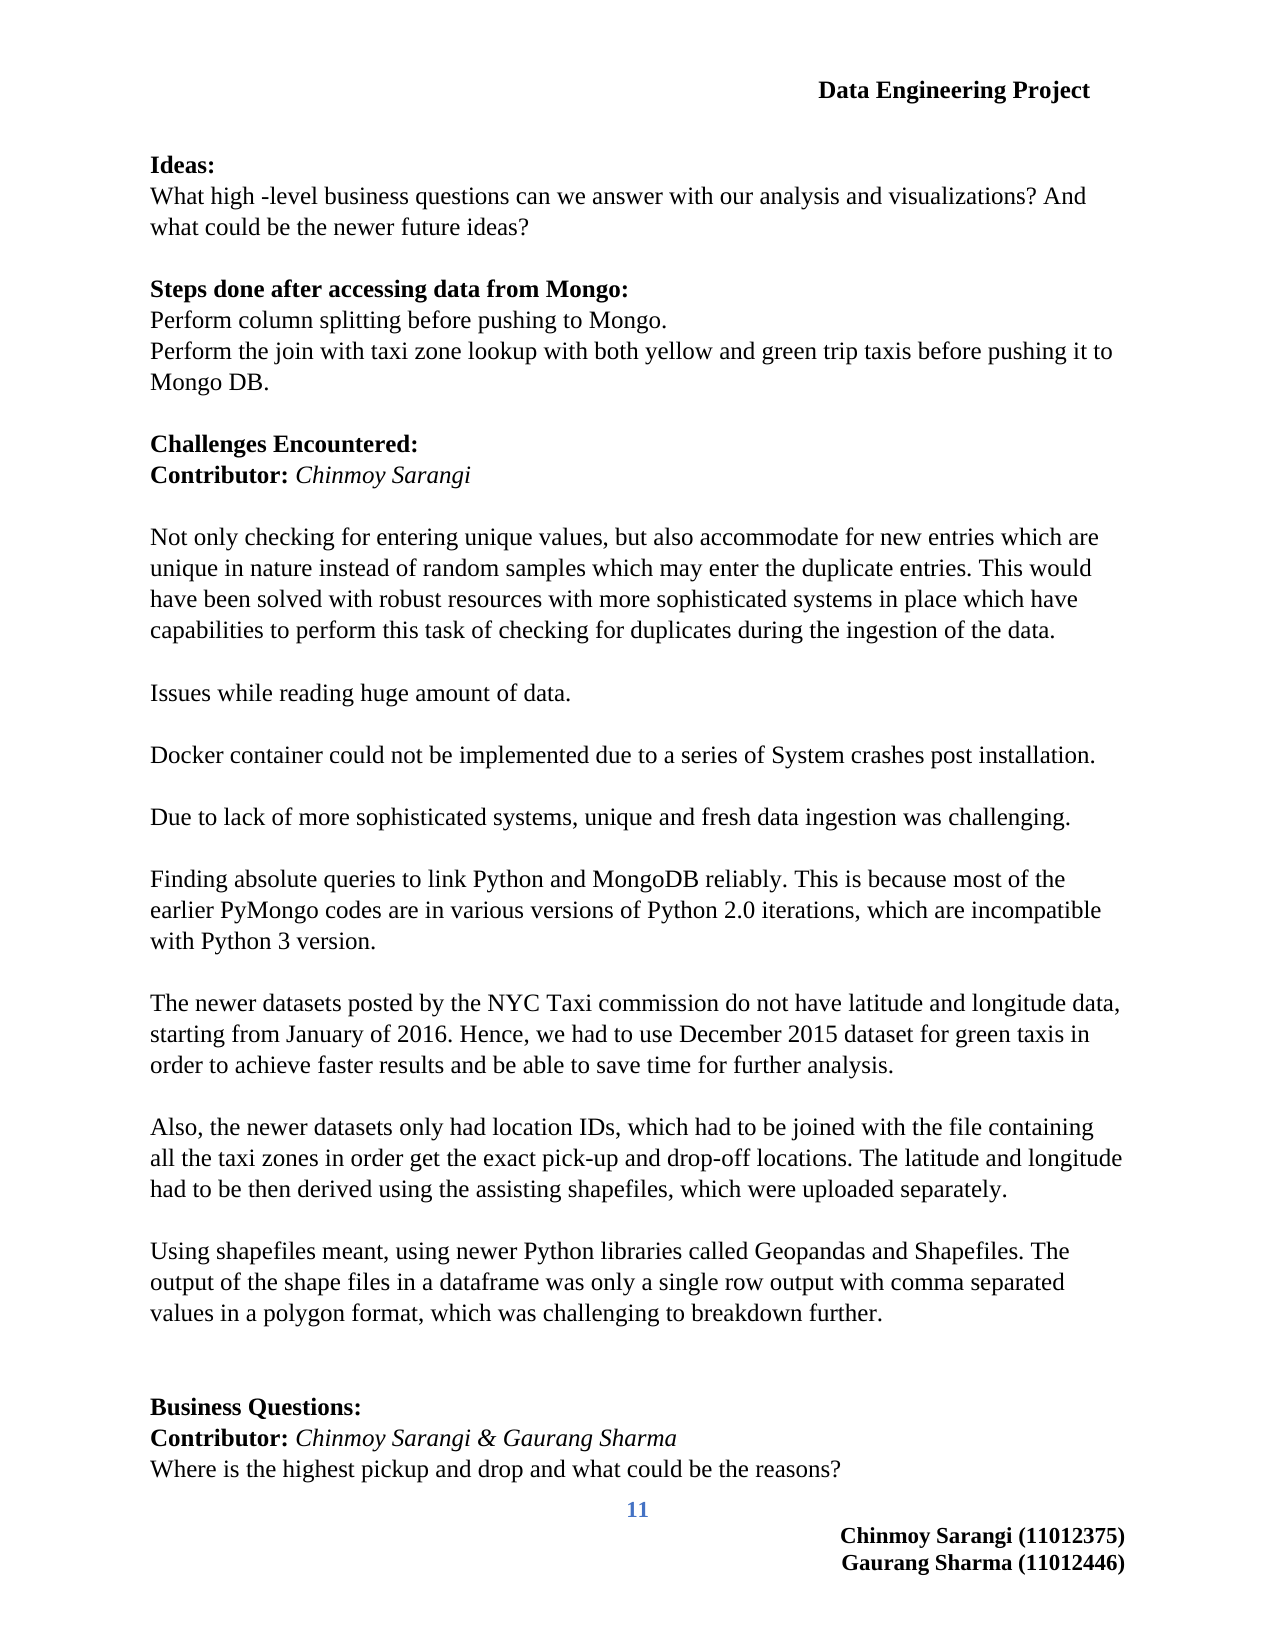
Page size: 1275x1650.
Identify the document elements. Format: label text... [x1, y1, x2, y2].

text Ideas: [150, 150, 1125, 179]
text Not only checking for entering unique values, but also accommodate for new entries which are unique in nature instead of random samples which may enter the duplicate entries. This would have been solved with robust resources with more sophisticated systems in place which have capabilities to perform this task of checking for duplicates during the ingestion of the data. [150, 522, 1125, 644]
text Perform column splitting before pushing to Mongo. [150, 305, 1125, 334]
text Steps done after accessing data from Mongo: [150, 274, 1125, 303]
text Finding absolute queries to link Python and MongoDB reliably. This is because most of the earlier PyMongo codes are in various versions of Python 2.0 iterations, which are incompatible with Python 3 version. [150, 864, 1125, 955]
text The newer datasets posted by the NYC Taxi commission do not have latitude and longitude data, starting from January of 2016. Hence, we had to use December 2015 dataset for green taxis in order to achieve faster results and be able to save time for further analysis. [150, 988, 1125, 1079]
text Issues while reading huge amount of data. [150, 678, 1125, 706]
text Challenges Encountered: Contributor: Chinmoy Sarangi [150, 429, 1125, 489]
text Business Questions: Contributor: Chinmoy Sarangi & Gaurang Sharma [150, 1392, 1125, 1451]
text Docker container could not be implemented due to a series of System crashes post installation. [150, 740, 1125, 768]
text Also, the newer datasets only had location IDs, which had to be joined with the file containing all the taxi zones in order get the exact pick-up and drop-off locations. The latitude and longitude had to be then derived using the assisting shapefiles, which were uploaded separately. [150, 1112, 1125, 1203]
text Due to lack of more sophisticated systems, unique and fresh data ingestion was challenging. [150, 802, 1125, 831]
text Using shapefiles meant, using newer Python libraries called Geopandas and Shapefiles. The output of the shape files in a dataframe was only a single row output with comma separated values in a polygon format, which was challenging to breakdown further. [150, 1236, 1125, 1327]
text Perform the join with taxi zone lookup with both yellow and green trip taxis before pushing it to Mongo DB. [150, 336, 1125, 396]
text Where is the highest pickup and drop and what could be the reasons? [150, 1454, 1125, 1482]
text What high -level business questions can we answer with our analysis and visualizations? And what could be the newer future ideas? [150, 181, 1125, 241]
